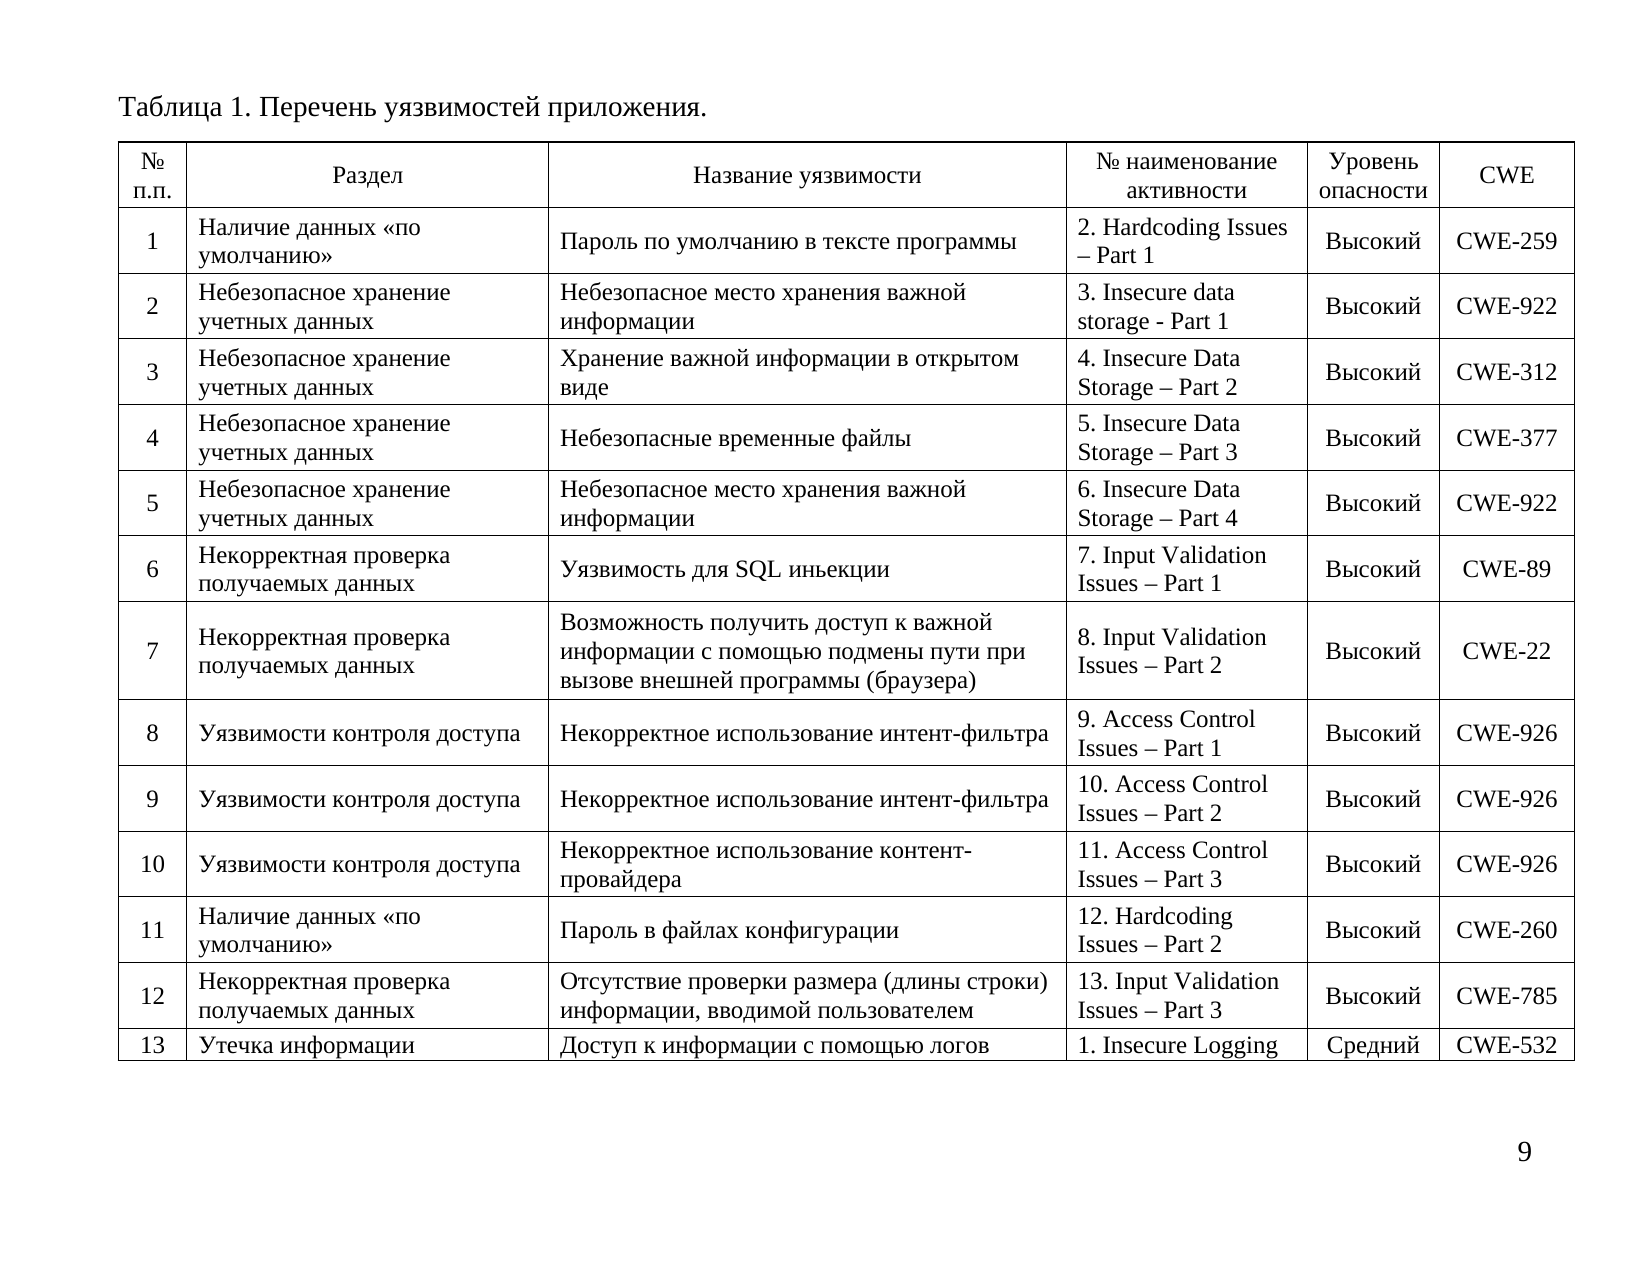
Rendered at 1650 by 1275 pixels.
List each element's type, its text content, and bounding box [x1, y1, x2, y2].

table_cell CWE-312 [1440, 339, 1574, 404]
table_cell CWE-922 [1440, 274, 1574, 338]
table_cell 3. Insecure data storage - Part 1 [1067, 274, 1307, 338]
table_cell 7. Input Validation Issues – Part 1 [1067, 536, 1307, 601]
table_cell Небезопасное место хранения важной информации [549, 471, 1066, 535]
table_cell Небезопасное место хранения важной информации [549, 274, 1066, 338]
table_cell Высокий [1308, 339, 1439, 404]
table_cell Высокий [1308, 208, 1439, 273]
table_cell Наличие данных «по умолчанию» [187, 897, 548, 962]
table_cell Высокий [1308, 897, 1439, 962]
table_cell Высокий [1308, 832, 1439, 896]
table_cell 4 [119, 405, 186, 469]
table_cell 2. Hardcoding Issues – Part 1 [1067, 208, 1307, 273]
table_cell Средний [1308, 1029, 1439, 1060]
table_cell Некорректное использование контент-провайдера [549, 832, 1066, 896]
table_cell 1 [119, 208, 186, 273]
table_cell 2 [119, 274, 186, 338]
table_cell Уязвимости контроля доступа [187, 832, 548, 896]
table_cell CWE-926 [1440, 832, 1574, 896]
table_cell Высокий [1308, 766, 1439, 831]
table_header № наименование активности [1067, 143, 1307, 207]
table_cell Пароль по умолчанию в тексте программы [549, 208, 1066, 273]
table_cell 12. Hardcoding Issues – Part 2 [1067, 897, 1307, 962]
table_cell CWE-532 [1440, 1029, 1574, 1060]
table_cell Высокий [1308, 405, 1439, 469]
table_cell CWE-89 [1440, 536, 1574, 601]
table_cell Некорректная проверка получаемых данных [187, 536, 548, 601]
table_cell Некорректное использование интент-фильтра [549, 766, 1066, 831]
table_cell 6 [119, 536, 186, 601]
table_cell 10 [119, 832, 186, 896]
table_cell Высокий [1308, 274, 1439, 338]
table_cell Высокий [1308, 536, 1439, 601]
table_cell Небезопасное хранение учетных данных [187, 405, 548, 469]
table_header № п.п. [119, 143, 186, 207]
table_cell CWE-377 [1440, 405, 1574, 469]
table_cell 9 [119, 766, 186, 831]
table_cell 13 [119, 1029, 186, 1060]
table_cell 7 [119, 602, 186, 699]
table_cell Уязвимости контроля доступа [187, 766, 548, 831]
table_header Раздел [187, 143, 548, 207]
table_cell Высокий [1308, 963, 1439, 1027]
table_cell CWE-22 [1440, 602, 1574, 699]
table_cell Наличие данных «по умолчанию» [187, 208, 548, 273]
table_cell 8 [119, 700, 186, 765]
table_cell 4. Insecure Data Storage – Part 2 [1067, 339, 1307, 404]
table_header Уровень опасности [1308, 143, 1439, 207]
table_cell Уязвимость для SQL иньекции [549, 536, 1066, 601]
text Таблица 1. Перечень уязвимостей приложения. [118, 89, 1532, 122]
table_cell 3 [119, 339, 186, 404]
table_header CWE [1440, 143, 1574, 207]
table_cell 12 [119, 963, 186, 1027]
table_cell CWE-259 [1440, 208, 1574, 273]
table_cell Возможность получить доступ к важной информации с помощью подмены пути при вызове внешней программы (браузера) [549, 602, 1066, 699]
table_cell CWE-926 [1440, 766, 1574, 831]
table_cell Отсутствие проверки размера (длины строки) информации, вводимой пользователем [549, 963, 1066, 1027]
table_cell Высокий [1308, 602, 1439, 699]
table_cell CWE-785 [1440, 963, 1574, 1027]
table_cell 1. Insecure Logging [1067, 1029, 1307, 1060]
table_cell CWE-926 [1440, 700, 1574, 765]
table_cell Утечка информации [187, 1029, 548, 1060]
table_cell Высокий [1308, 471, 1439, 535]
table_cell Некорректная проверка получаемых данных [187, 602, 548, 699]
table_cell 6. Insecure Data Storage – Part 4 [1067, 471, 1307, 535]
table_cell 11. Access Control Issues – Part 3 [1067, 832, 1307, 896]
table_cell Хранение важной информации в открытом виде [549, 339, 1066, 404]
table_cell 8. Input Validation Issues – Part 2 [1067, 602, 1307, 699]
table_cell Небезопасное хранение учетных данных [187, 471, 548, 535]
table_cell Некорректное использование интент-фильтра [549, 700, 1066, 765]
table_cell Небезопасное хранение учетных данных [187, 339, 548, 404]
table_cell CWE-260 [1440, 897, 1574, 962]
table_cell 5 [119, 471, 186, 535]
table_cell 9. Access Control Issues – Part 1 [1067, 700, 1307, 765]
table_cell Доступ к информации с помощью логов [549, 1029, 1066, 1060]
table_header Название уязвимости [549, 143, 1066, 207]
table_cell Некорректная проверка получаемых данных [187, 963, 548, 1027]
table_cell 11 [119, 897, 186, 962]
table_cell Небезопасное хранение учетных данных [187, 274, 548, 338]
table_cell Уязвимости контроля доступа [187, 700, 548, 765]
table_cell 13. Input Validation Issues – Part 3 [1067, 963, 1307, 1027]
table_cell Небезопасные временные файлы [549, 405, 1066, 469]
table_cell Высокий [1308, 700, 1439, 765]
table_cell 10. Access Control Issues – Part 2 [1067, 766, 1307, 831]
table_cell 5. Insecure Data Storage – Part 3 [1067, 405, 1307, 469]
table_cell CWE-922 [1440, 471, 1574, 535]
table_cell Пароль в файлах конфигурации [549, 897, 1066, 962]
